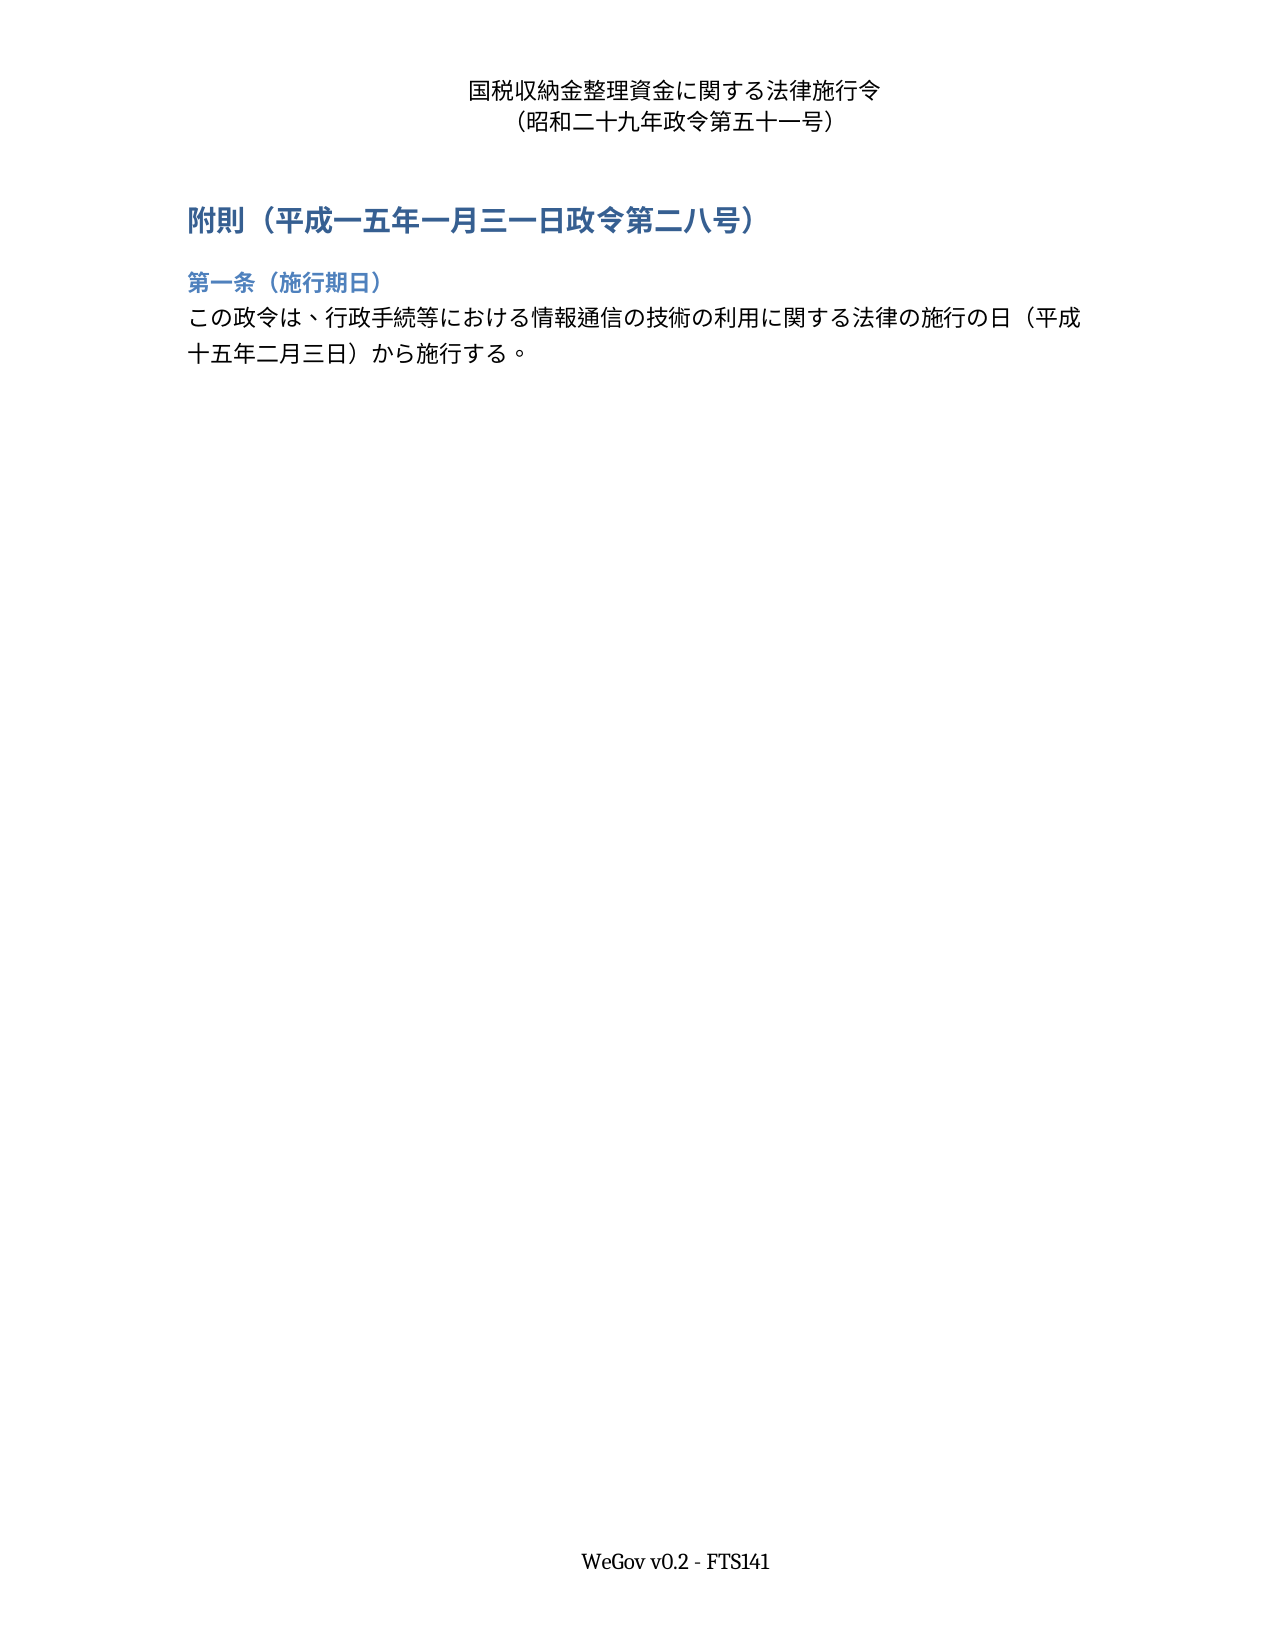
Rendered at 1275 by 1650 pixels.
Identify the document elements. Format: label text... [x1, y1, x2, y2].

subtitle 第一条（施行期日） [187, 266, 1087, 298]
text この政令は、行政手続等における情報通信の技術の利用に関する法律の施行の日（平成十五年二月三日）から施行する。 [187, 302, 1087, 369]
subtitle 附則（平成一五年一月三一日政令第二八号） [187, 200, 1087, 240]
